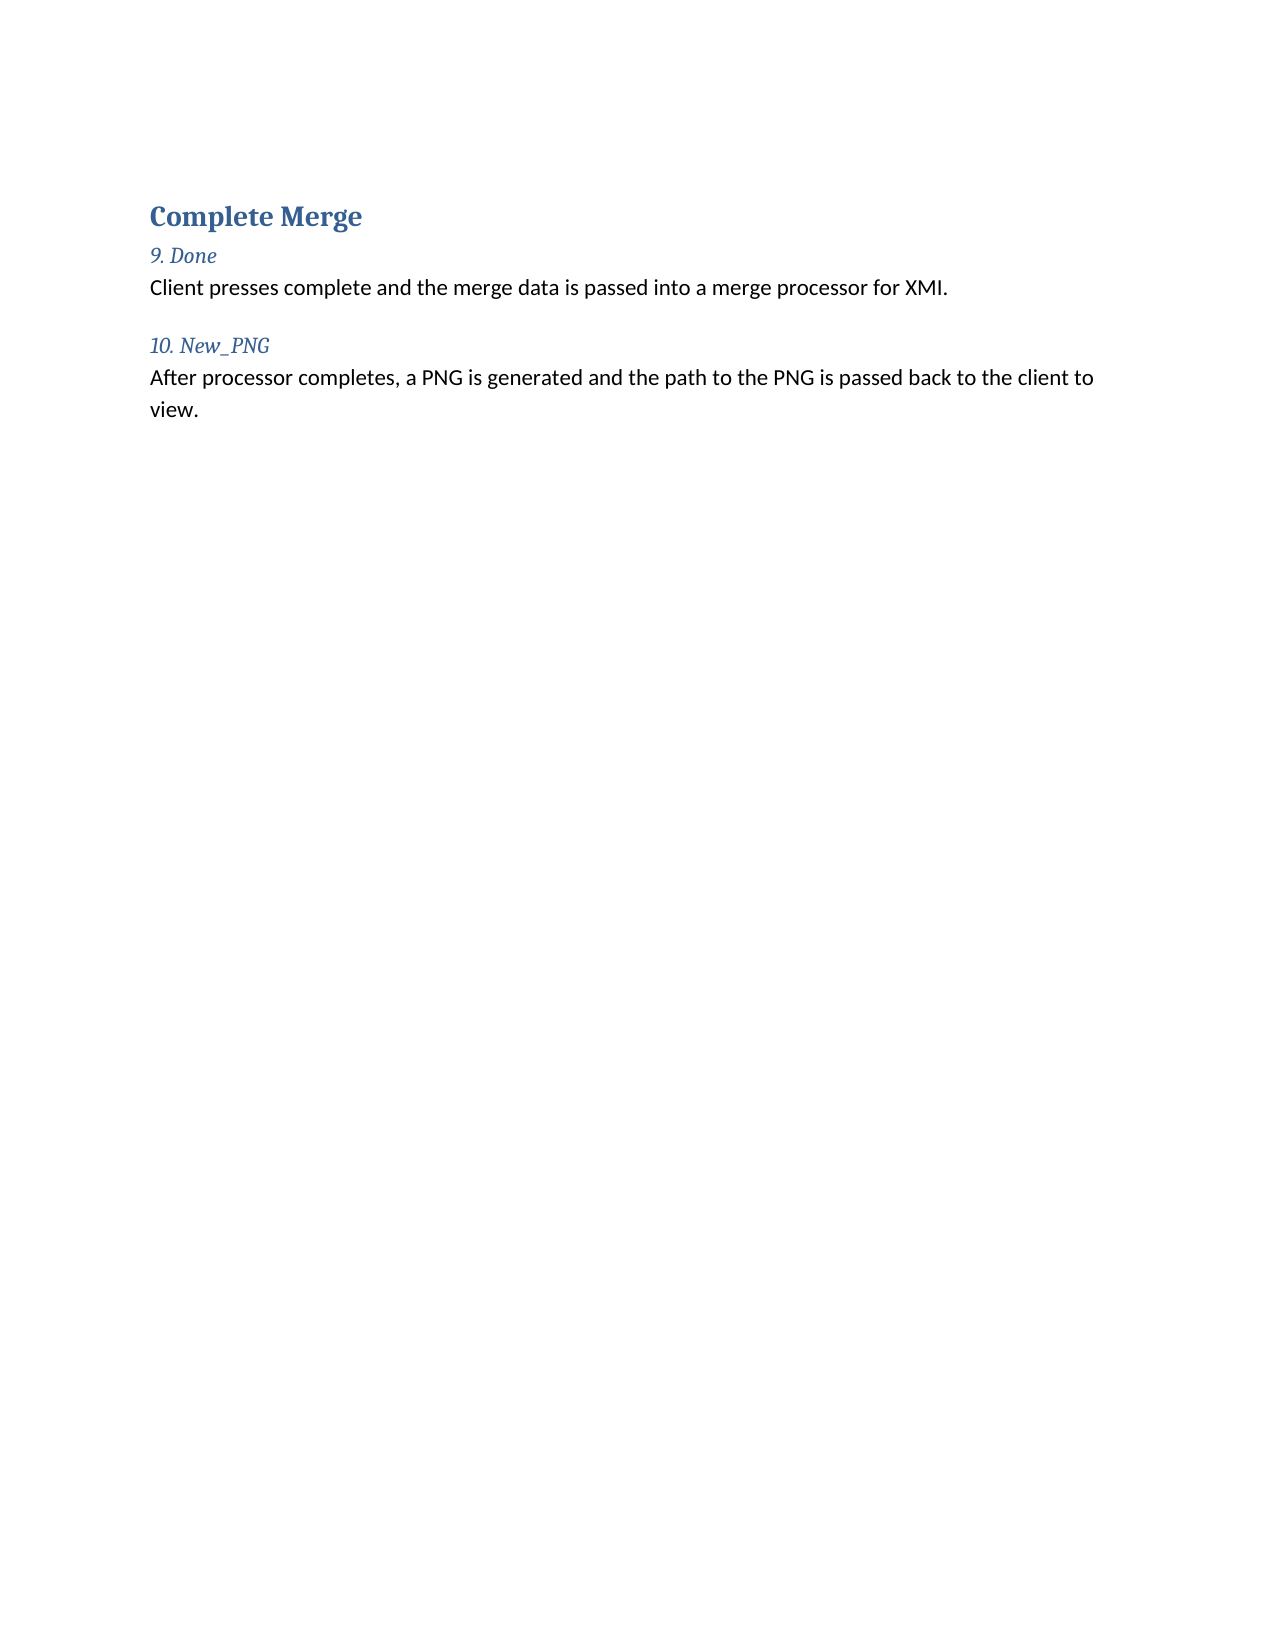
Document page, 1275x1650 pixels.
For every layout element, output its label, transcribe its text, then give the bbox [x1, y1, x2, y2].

text Client presses complete and the merge data is passed into a merge processor for XMI. [150, 273, 1125, 301]
subtitle Complete Merge [150, 200, 1125, 233]
text After processor completes, a PNG is generated and the path to the PNG is passed back to the client to view. [150, 363, 1125, 423]
subtitle 10. New_PNG [150, 333, 1125, 359]
subtitle 9. Done [150, 243, 1125, 269]
